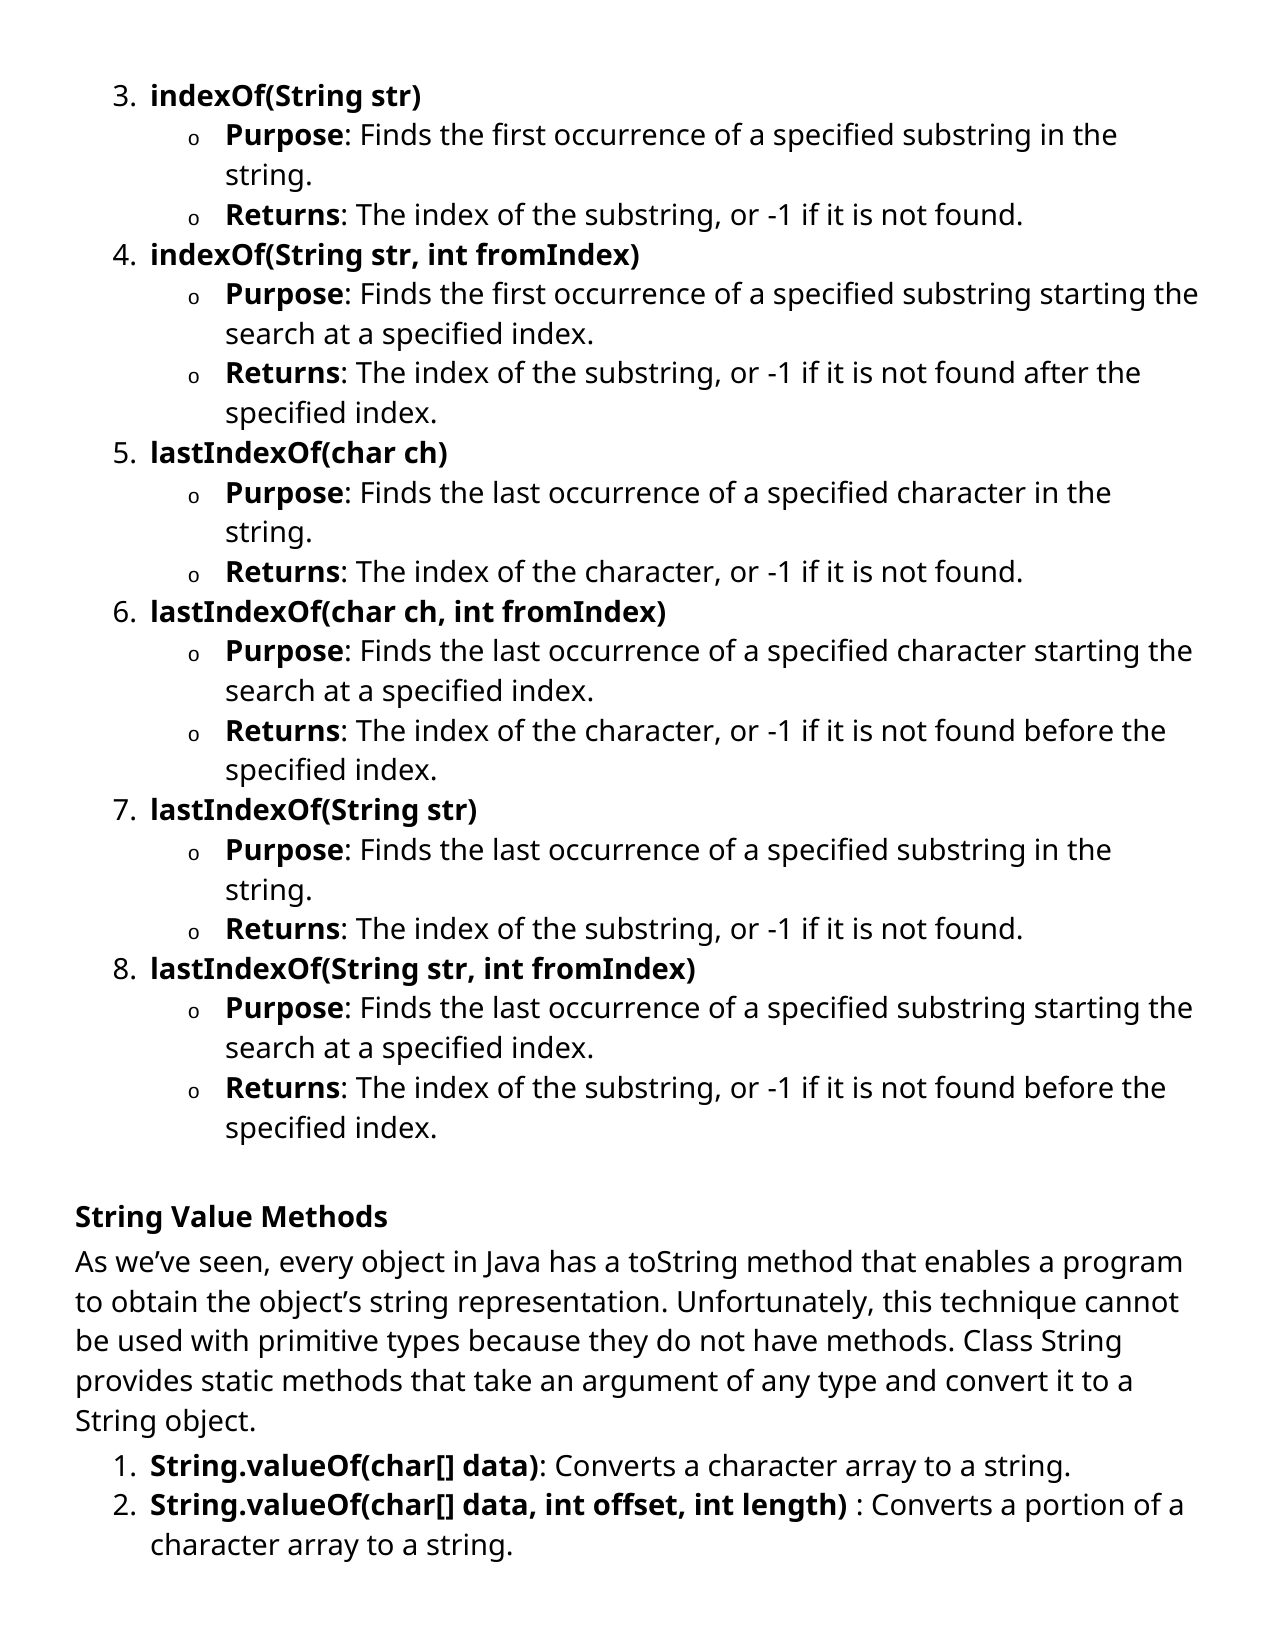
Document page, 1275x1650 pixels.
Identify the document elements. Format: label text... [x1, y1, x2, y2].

list Purpose: Finds the last occurrence of a specified substring in the string. [187, 829, 1200, 908]
list lastIndexOf(String str) [112, 789, 1200, 829]
list Returns: The index of the character, or -1 if it is not found. [187, 551, 1200, 591]
list String.valueOf(char[] data, int offset, int length) : Converts a portion of a character array to a string. [112, 1484, 1200, 1564]
list Returns: The index of the substring, or -1 if it is not found. [187, 908, 1200, 948]
text String Value Methods [75, 1196, 1200, 1236]
list Returns: The index of the character, or -1 if it is not found before the specified index. [187, 710, 1200, 789]
list Returns: The index of the substring, or -1 if it is not found. [187, 194, 1200, 234]
list lastIndexOf(char ch, int fromIndex) [112, 591, 1200, 631]
list Purpose: Finds the first occurrence of a specified substring in the string. [187, 115, 1200, 194]
list Returns: The index of the substring, or -1 if it is not found before the specified index. [187, 1067, 1200, 1147]
list lastIndexOf(char ch) [112, 432, 1200, 472]
list Purpose: Finds the last occurrence of a specified character starting the search at a specified index. [187, 631, 1200, 710]
list Purpose: Finds the last occurrence of a specified character in the string. [187, 472, 1200, 551]
list String.valueOf(char[] data): Converts a character array to a string. [112, 1445, 1200, 1484]
list Returns: The index of the substring, or -1 if it is not found after the specified index. [187, 353, 1200, 432]
list Purpose: Finds the first occurrence of a specified substring starting the search at a specified index. [187, 273, 1200, 353]
list lastIndexOf(String str, int fromIndex) [112, 948, 1200, 988]
list Purpose: Finds the last occurrence of a specified substring starting the search at a specified index. [187, 988, 1200, 1067]
text As we’ve seen, every object in Java has a toString method that enables a program to obtain the object’s string representation. Unfortunately, this technique cannot be used with primitive types because they do not have methods. Class String provides static methods that take an argument of any type and convert it to a String object. [75, 1241, 1200, 1440]
list indexOf(String str) [112, 75, 1200, 115]
list indexOf(String str, int fromIndex) [112, 234, 1200, 273]
